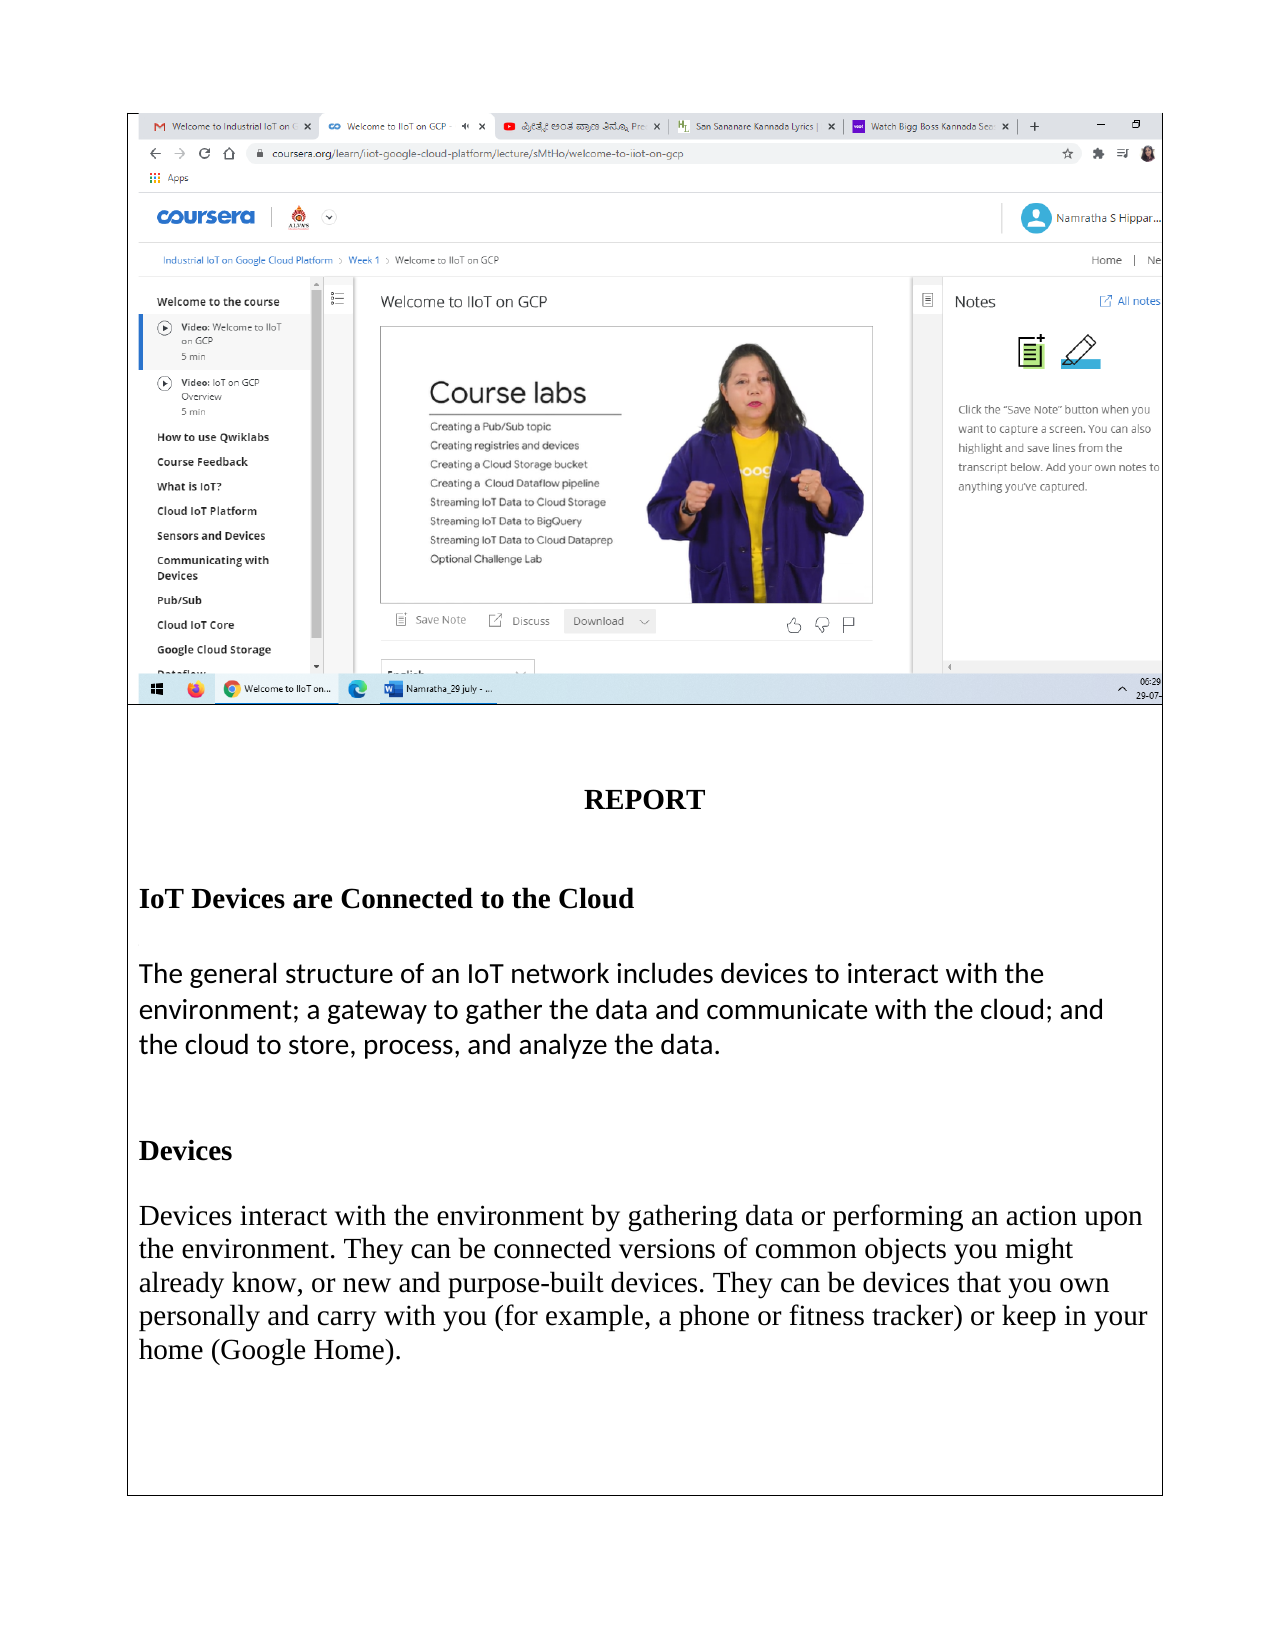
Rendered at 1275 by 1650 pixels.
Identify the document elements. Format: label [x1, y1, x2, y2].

table_cell [128, 705, 1162, 1495]
table_cell [128, 114, 138, 704]
picture [138, 113, 1162, 704]
